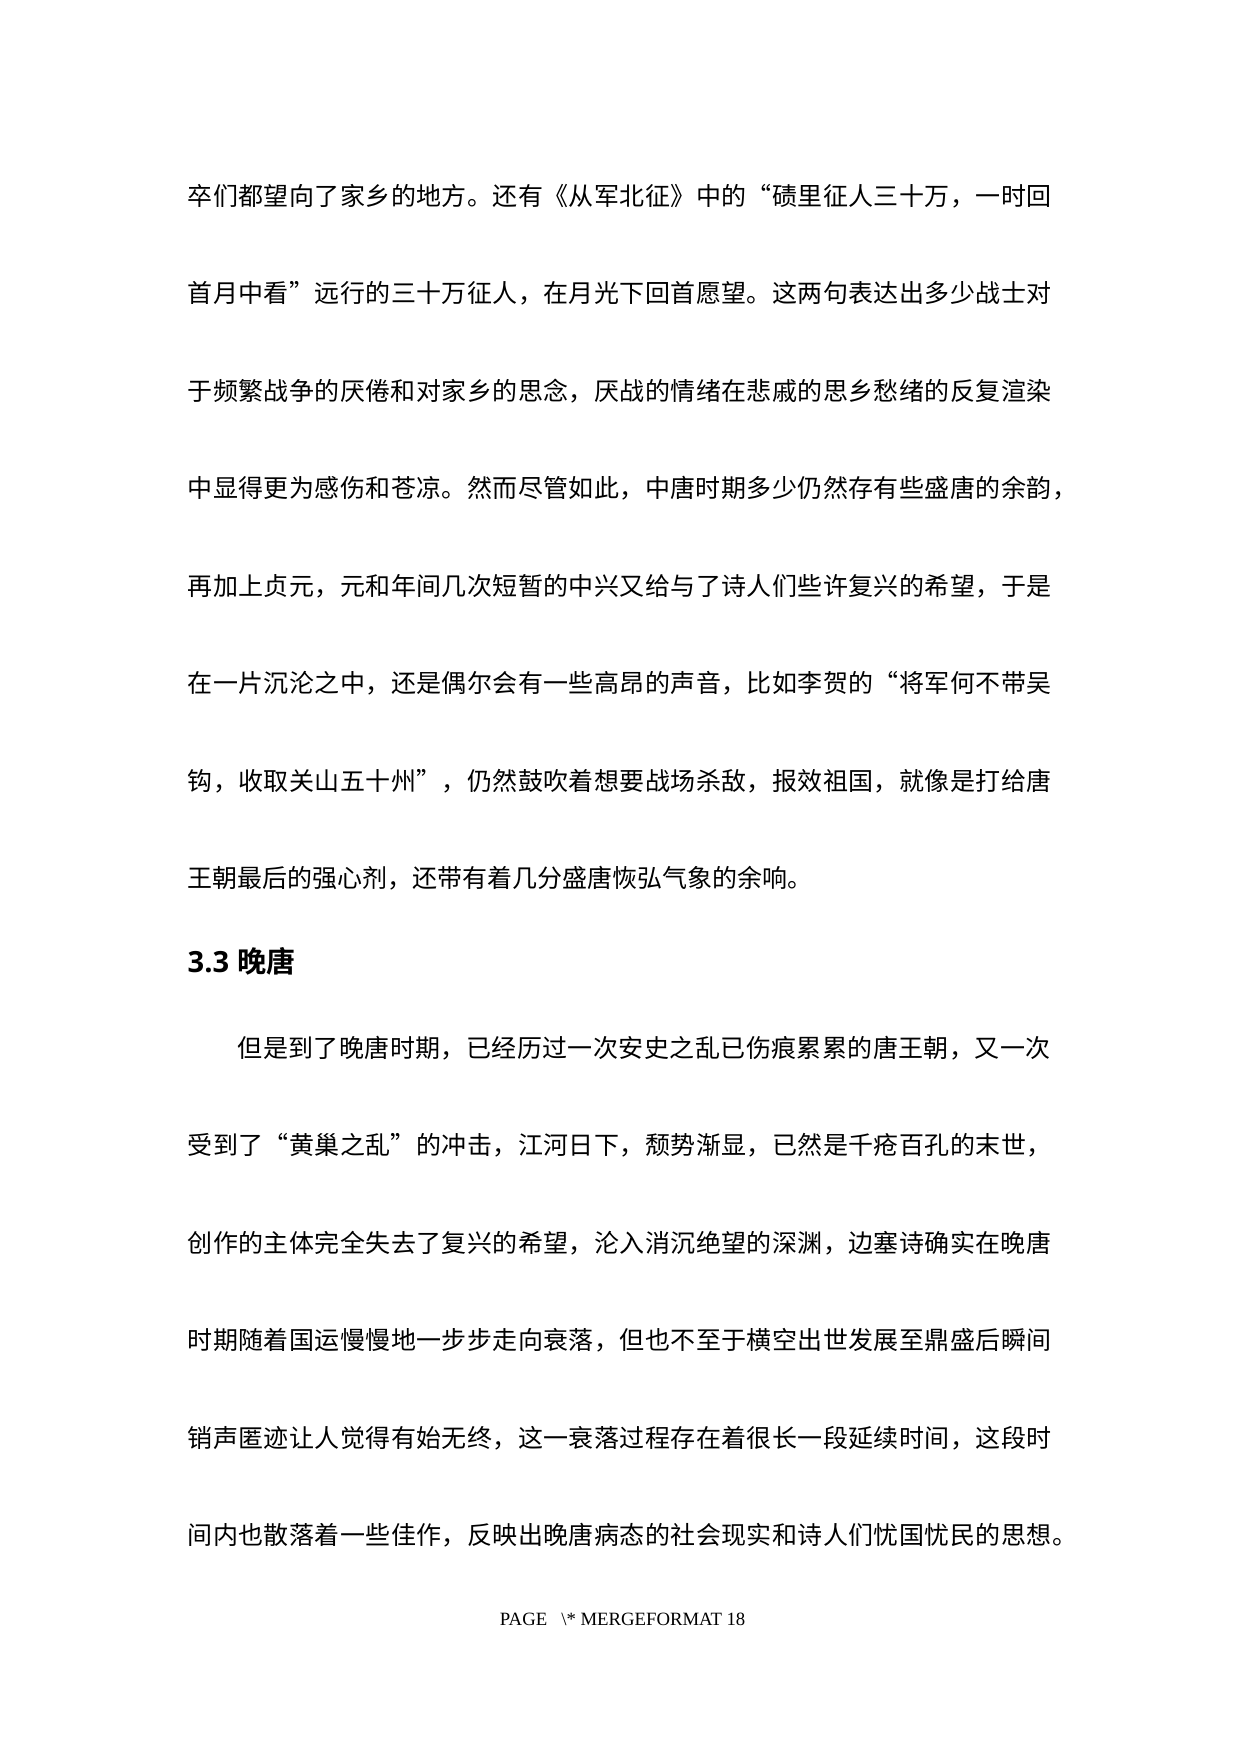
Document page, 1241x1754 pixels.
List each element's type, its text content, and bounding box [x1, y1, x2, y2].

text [187, 1014, 1053, 1566]
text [187, 162, 1053, 909]
text 3.3 晚唐 [187, 928, 1053, 993]
